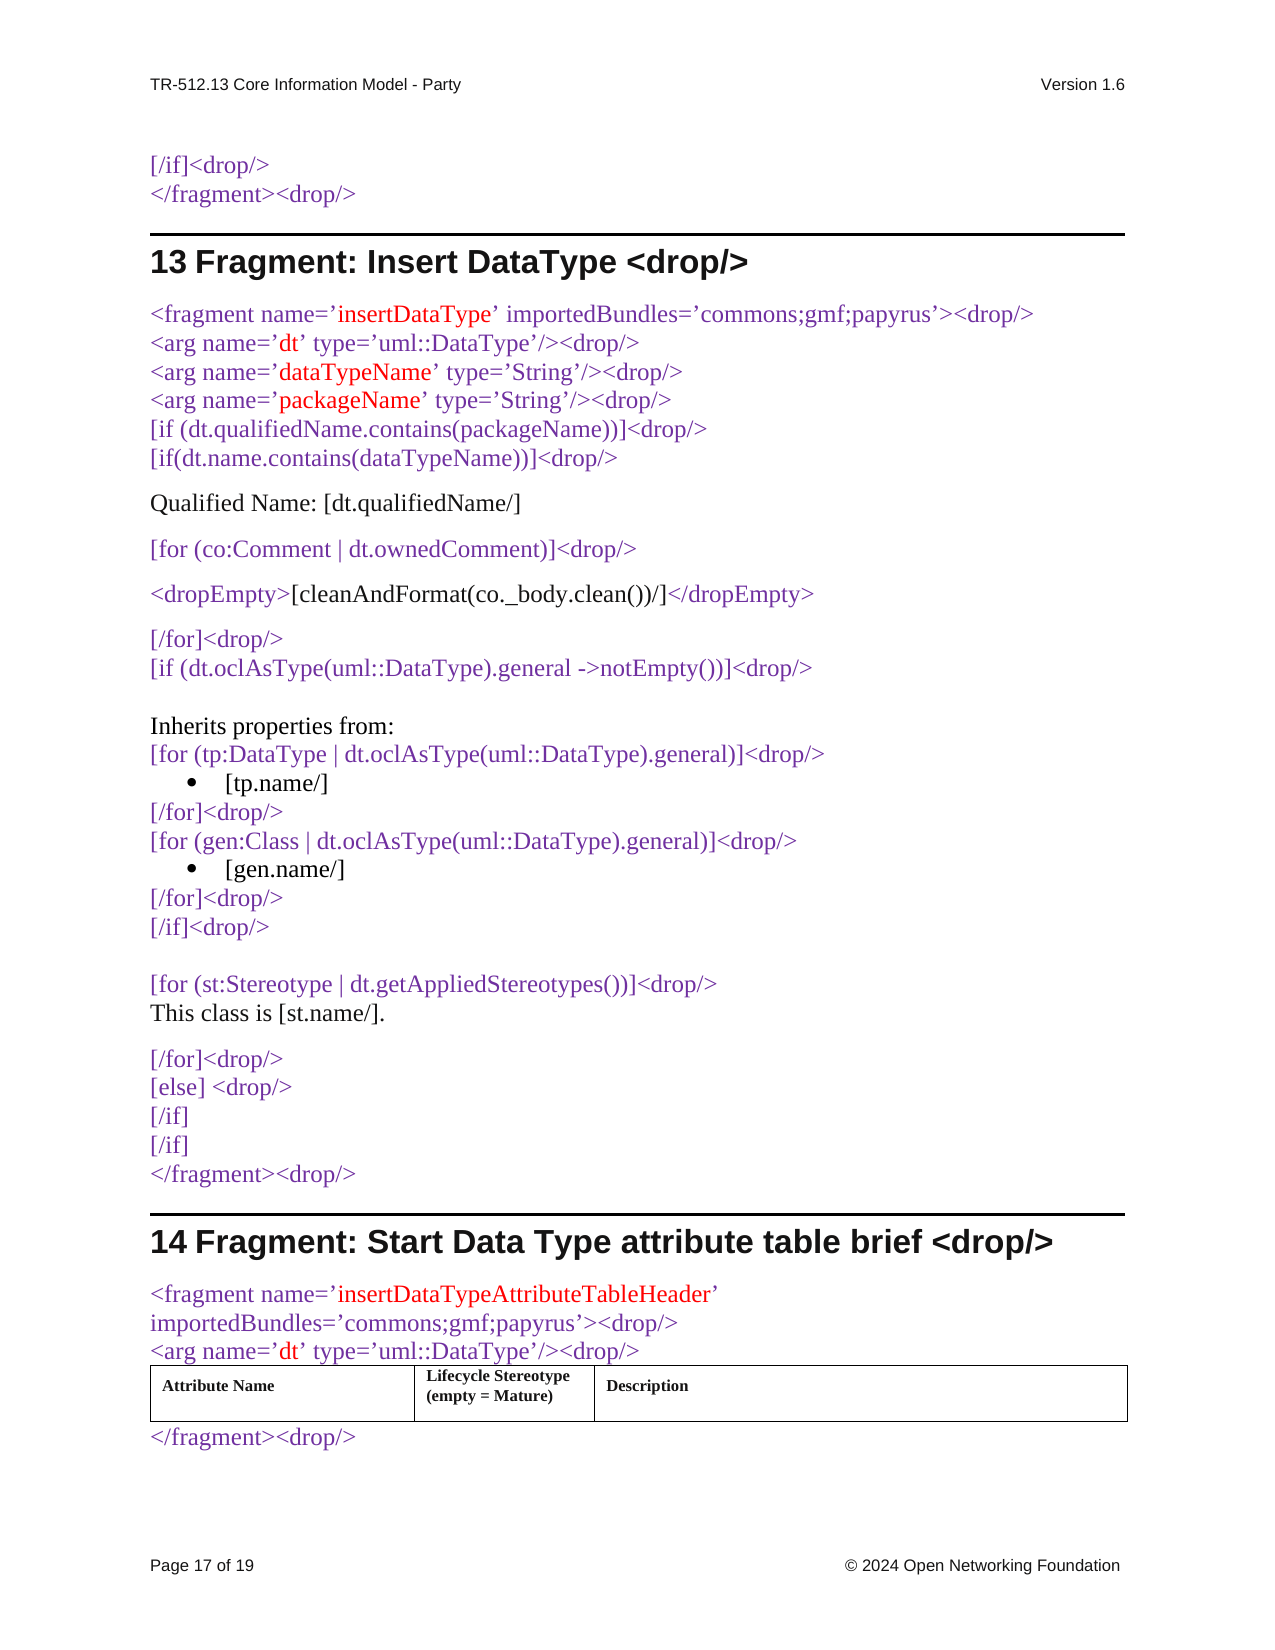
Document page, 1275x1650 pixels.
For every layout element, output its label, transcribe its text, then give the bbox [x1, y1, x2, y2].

table_header Description [595, 1366, 1127, 1421]
text [/if]<drop/> [150, 150, 1125, 179]
text </fragment><drop/> [150, 1422, 1125, 1451]
text <fragment name=’insertDataTypeAttributeTableHeader’ importedBundles=’commons;gmf;papyrus’><drop/> <arg name=’dt’ type=’uml::DataType’/><drop/> [150, 1279, 1125, 1365]
text [/for]<drop/> [150, 797, 1125, 826]
subtitle Fragment: Insert DataType <drop/> [150, 236, 1125, 280]
text [/if]<drop/> [150, 912, 1125, 941]
text <fragment name=’insertDataType’ importedBundles=’commons;gmf;papyrus’><drop/> <arg name=’dt’ type=’uml::DataType’/><drop/> <arg name=’dataTypeName’ type=’String’/><drop/> <arg name=’packageName’ type=’String’/><drop/> [if (dt.qualifiedName.contains(packageName))]<drop/> [if(dt.name.contains(dataTypeName))]<drop/> [150, 299, 1125, 472]
text [for (gen:Class | dt.oclAsType(uml::DataType).general)]<drop/> [150, 826, 1125, 854]
text Qualified Name: [dt.qualifiedName/] [150, 488, 1125, 517]
text [for (co:Comment | dt.ownedComment)]<drop/> [150, 534, 1125, 562]
text [for (tp:DataType | dt.oclAsType(uml::DataType).general)]<drop/> [150, 739, 1125, 768]
text [for (st:Stereotype | dt.getAppliedStereotypes())]<drop/> This class is [st.name/]. [150, 969, 1125, 1027]
text </fragment><drop/> [150, 179, 1125, 207]
text <dropEmpty>[cleanAndFormat(co._body.clean())/]</dropEmpty> [150, 579, 1125, 608]
list [tp.name/] [187, 768, 1125, 797]
text [/for]<drop/> [if (dt.oclAsType(uml::DataType).general ->notEmpty())]<drop/> [150, 624, 1125, 682]
table_header Lifecycle Stereotype (empty = Mature) [415, 1366, 594, 1421]
text [/for]<drop/> [else] <drop/> [/if] [/if] </fragment><drop/> [150, 1044, 1125, 1187]
text Inherits properties from: [150, 711, 1125, 739]
list [gen.name/] [187, 854, 1125, 883]
subtitle Fragment: Start Data Type attribute table brief <drop/> [150, 1216, 1125, 1260]
text [/for]<drop/> [150, 883, 1125, 912]
table_header Attribute Name [151, 1366, 414, 1421]
